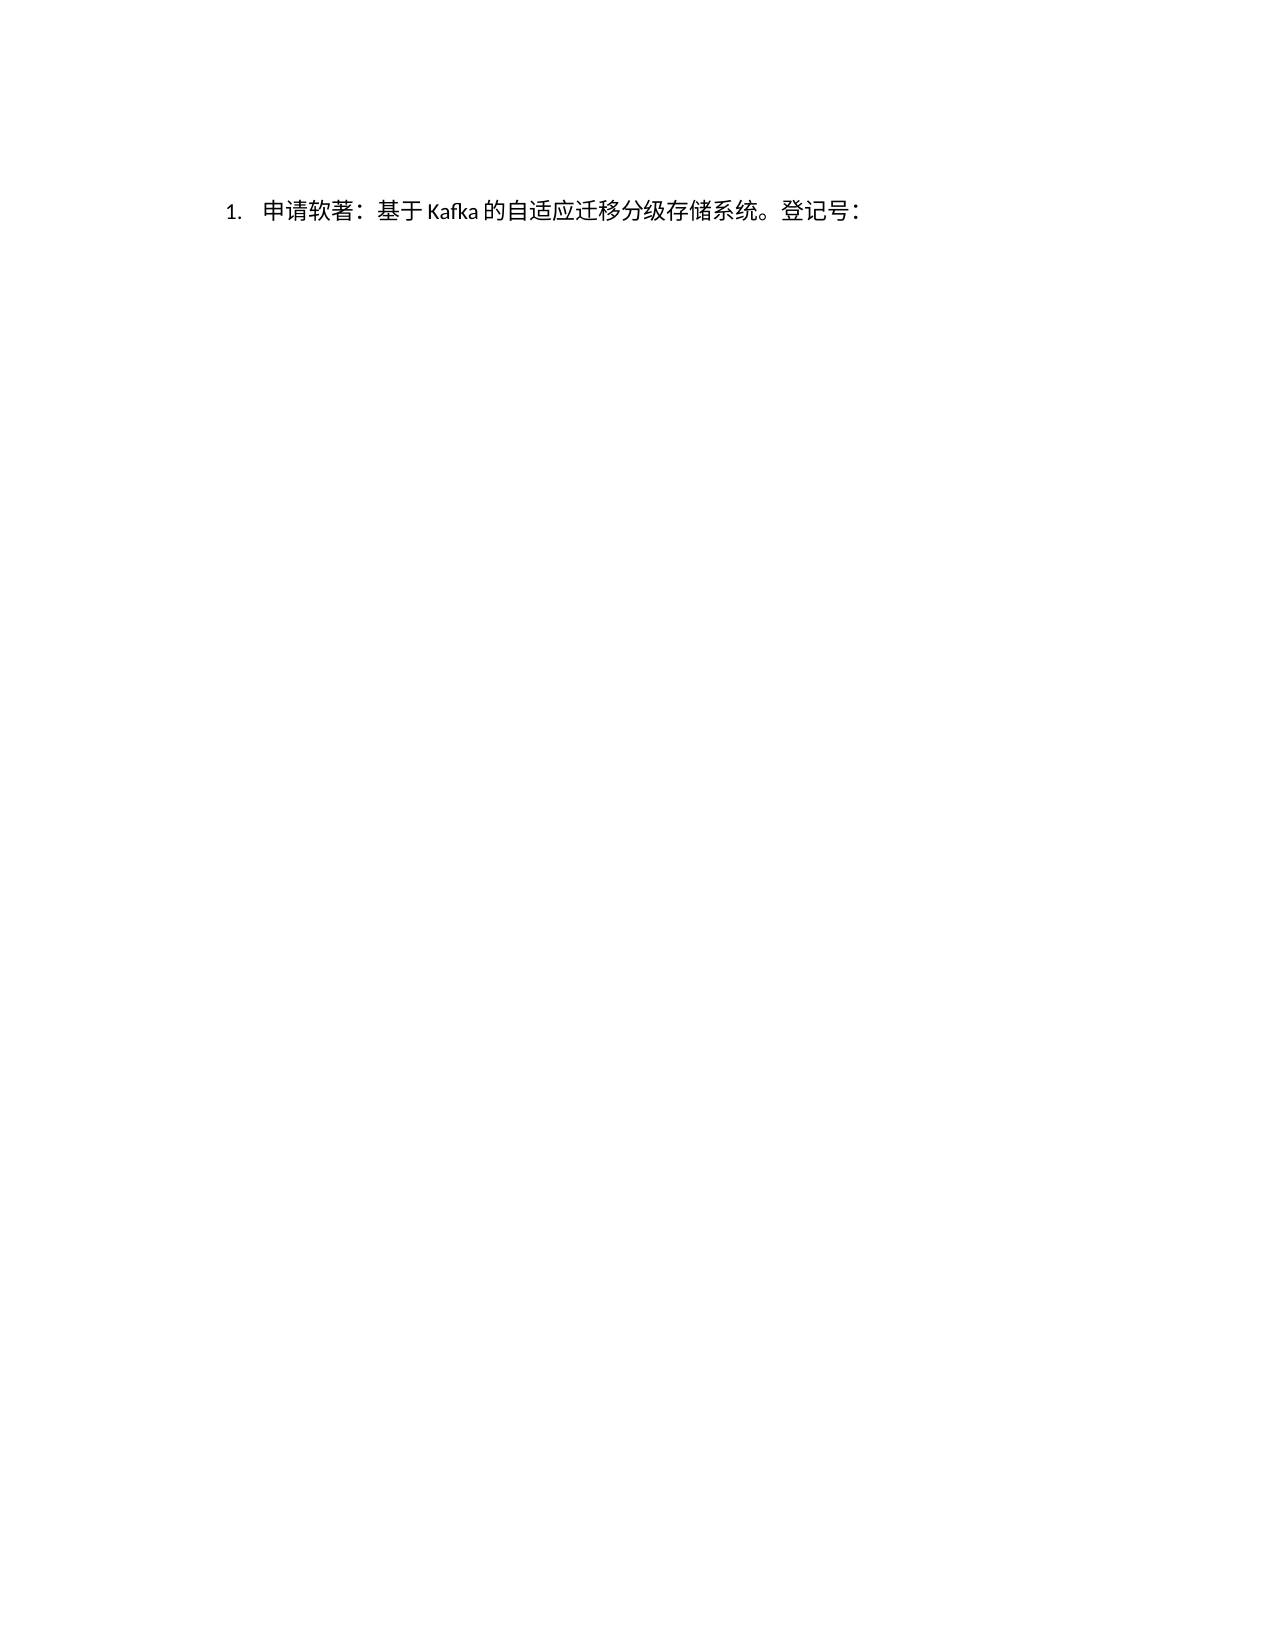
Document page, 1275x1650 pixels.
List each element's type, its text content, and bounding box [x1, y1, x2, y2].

list 申请软著：基于Kafka的自适应迁移分级存储系统。登记号： [225, 193, 1087, 226]
